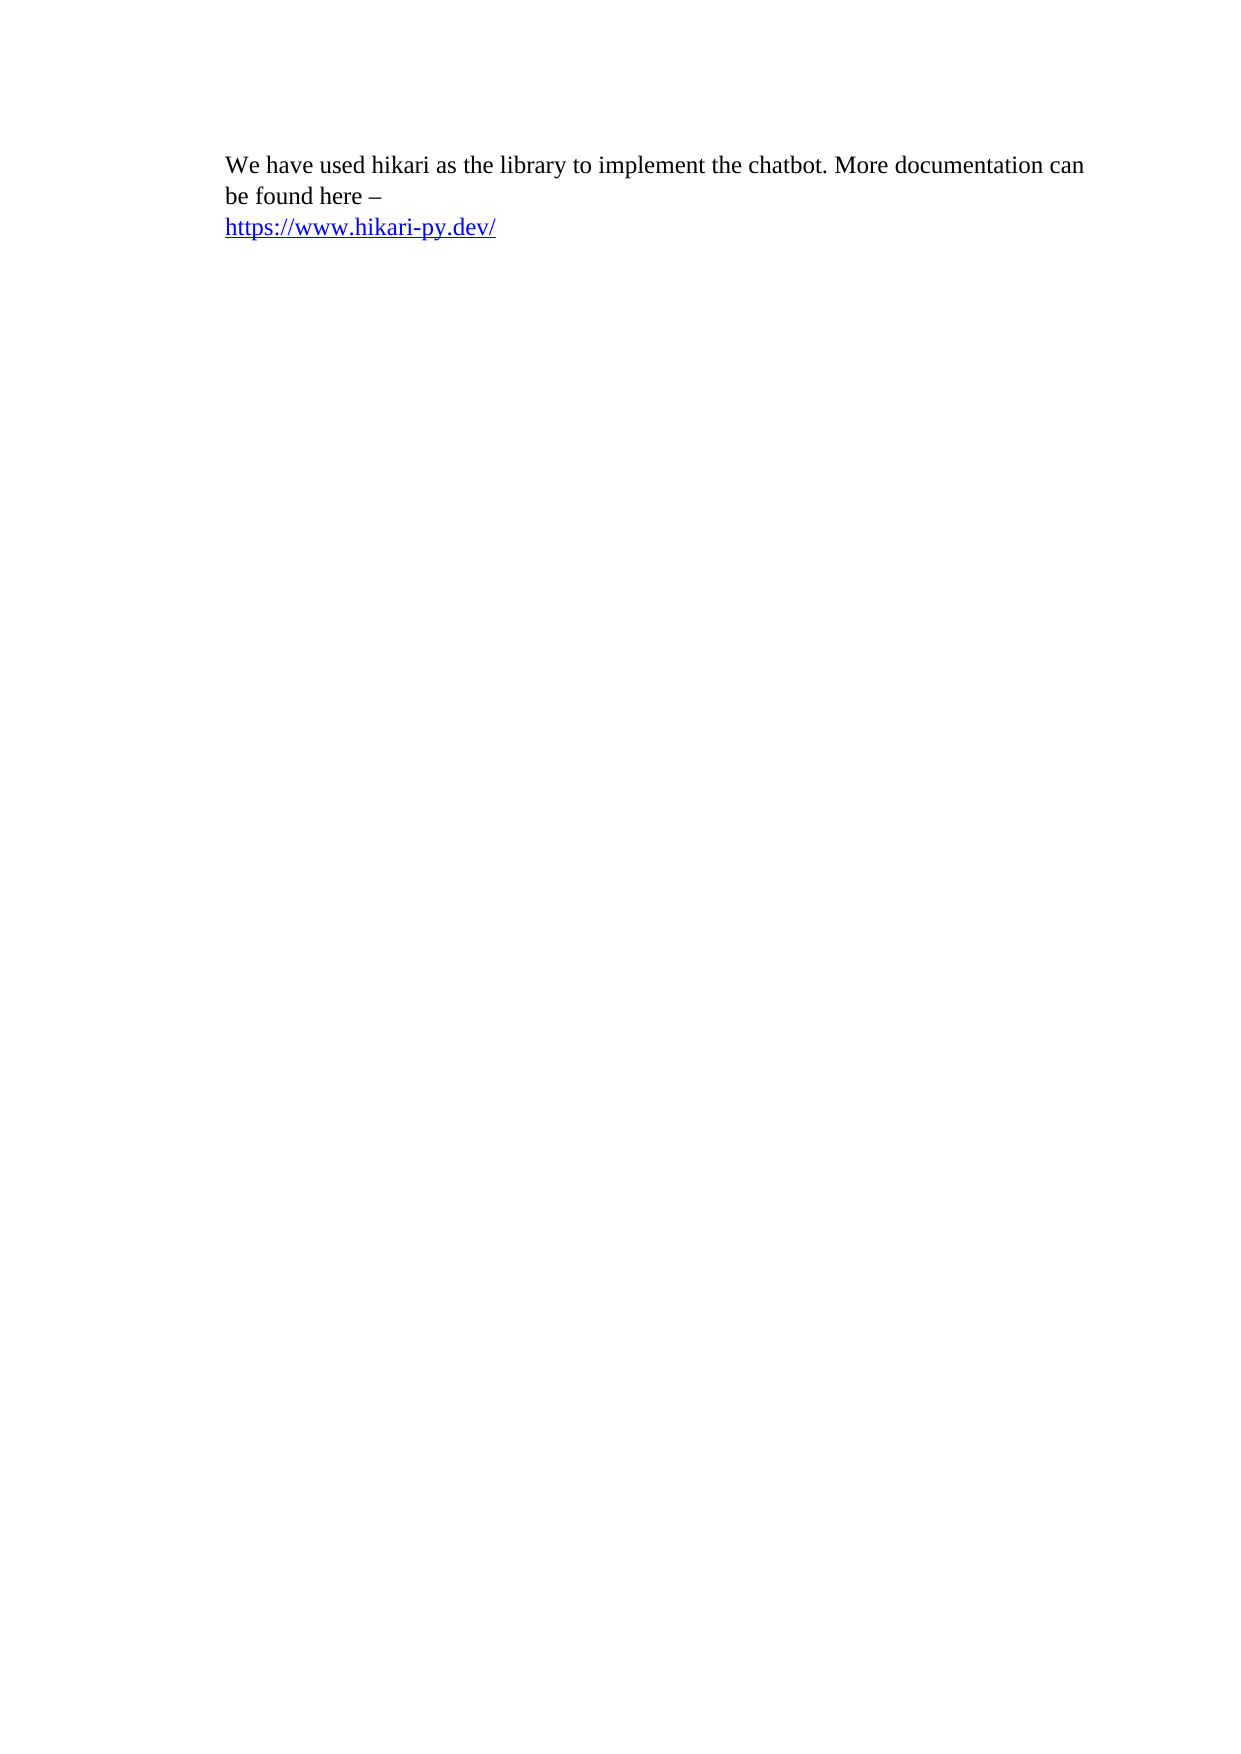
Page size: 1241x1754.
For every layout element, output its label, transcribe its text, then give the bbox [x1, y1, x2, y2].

list We have used hikari as the library to implement the chatbot. More documentation can be found here – [225, 150, 1090, 210]
list https://www.hikari-py.dev/ [225, 212, 1090, 241]
